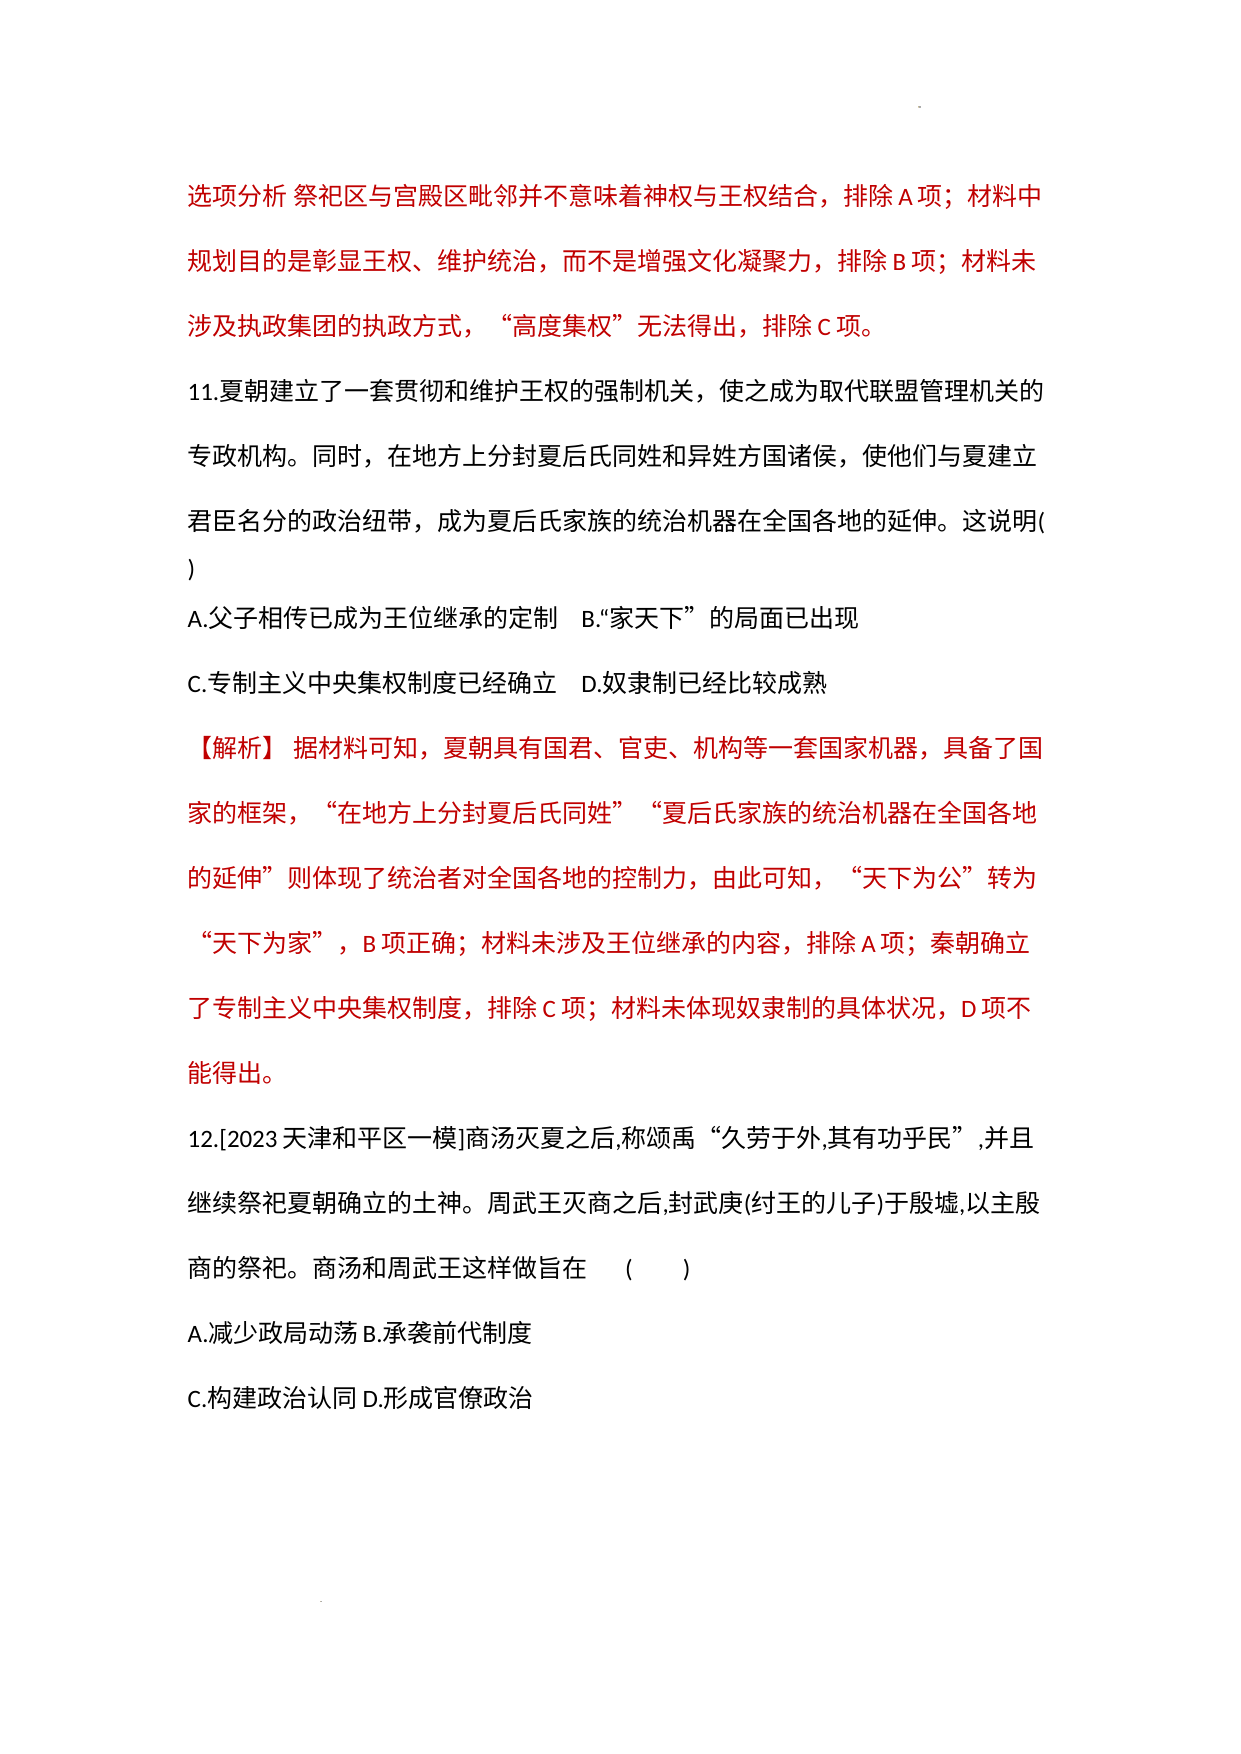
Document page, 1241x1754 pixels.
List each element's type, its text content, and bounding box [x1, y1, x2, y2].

text 【解析】 据材料可知，夏朝具有国君、官吏、机构等一套国家机器，具备了国家的框架，“在地方上分封夏后氏同姓”“夏后氏家族的统治机器在全国各地的延伸”则体现了统治者对全国各地的控制力，由此可知，“天下为公”转为“天下为家”，B项正确；材料未涉及王位继承的内容，排除A项；秦朝确立了专制主义中央集权制度，排除C项；材料未体现奴隶制的具体状况，D项不能得出。 [187, 714, 1053, 1104]
text 选项分析 祭祀区与宫殿区毗邻并不意味着神权与王权结合，排除A项；材料中规划目的是彰显王权、维护统治，而不是增强文化凝聚力，排除B项；材料未涉及执政集团的执政方式，“高度集权”无法得出，排除C项。 [187, 162, 1053, 357]
text 12.[2023天津和平区一模]商汤灭夏之后,称颂禹“久劳于外,其有功乎民”,并且继续祭祀夏朝确立的土神。周武王灭商之后,封武庚(纣王的儿子)于殷墟,以主殷商的祭祀。商汤和周武王这样做旨在 ( ) [187, 1104, 1053, 1299]
text A.父子相传已成为王位继承的定制 B.“家天下”的局面已出现 [187, 584, 1053, 649]
text C.构建政治认同 D.形成官僚政治 [187, 1364, 1053, 1429]
text C.专制主义中央集权制度已经确立 D.奴隶制已经比较成熟 [187, 649, 1053, 714]
text 11.夏朝建立了一套贯彻和维护王权的强制机关，使之成为取代联盟管理机关的专政机构。同时，在地方上分封夏后氏同姓和异姓方国诸侯，使他们与夏建立君臣名分的政治纽带，成为夏后氏家族的统治机器在全国各地的延伸。这说明( ) [187, 357, 1053, 584]
text A.减少政局动荡 B.承袭前代制度 [187, 1299, 1053, 1364]
